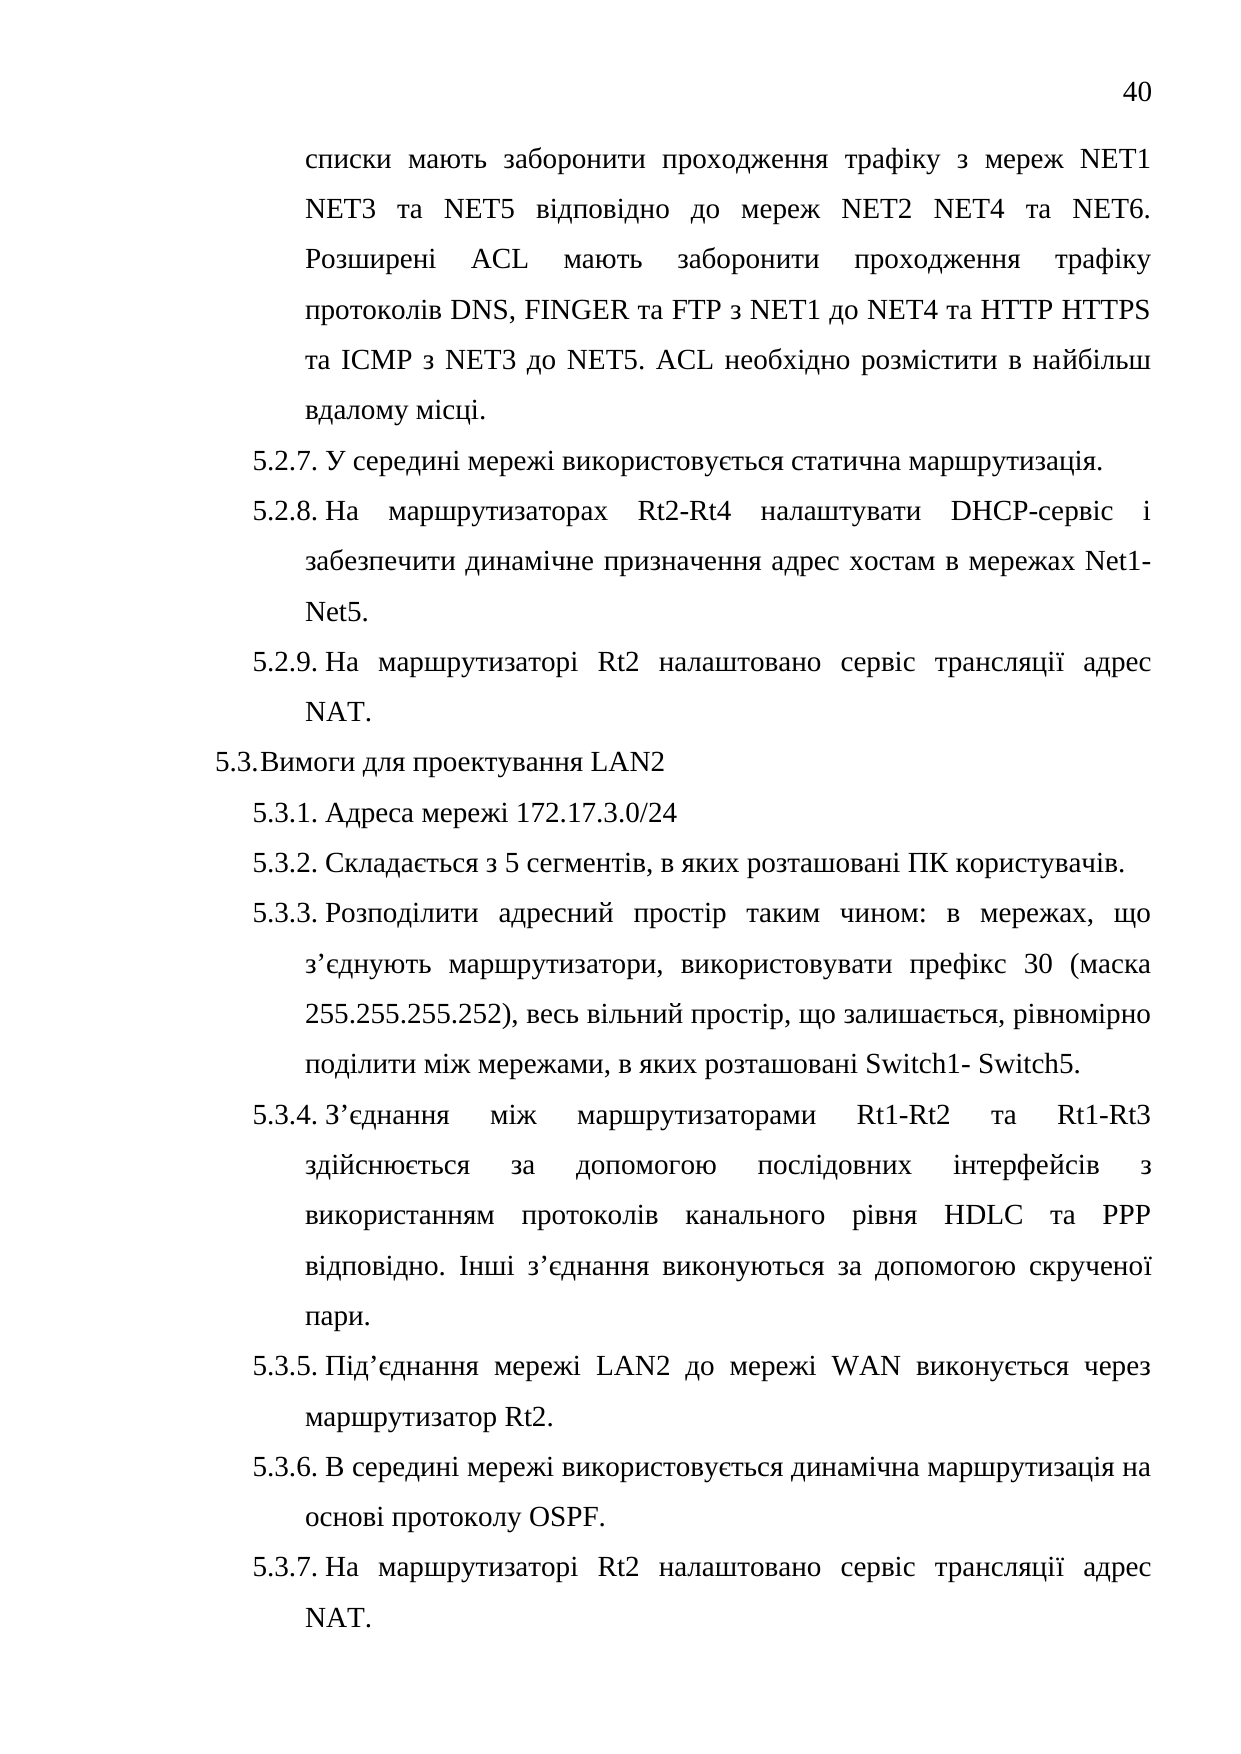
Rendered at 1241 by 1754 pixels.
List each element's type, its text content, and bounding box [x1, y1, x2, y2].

list На маршрутизаторі Rt2 налаштовано сервіс трансляції адрес NAT. [252, 1549, 1152, 1633]
list На маршрутизаторах Rt2-Rt4 налаштувати DHCP-сервіс і забезпечити динамічне призначення адрес хостам в мережах Net1- Net5. [252, 493, 1152, 627]
list Розподілити адресний простір таким чином: в мережах, що з’єднують маршрутизатори, використовувати префікс 30 (маска 255.255.255.252), весь вільний простір, що залишається, рівномірно поділити між мережами, в яких розташовані Switch1- Switch5. [252, 896, 1152, 1080]
list У середині мережі використовується статична маршрутизація. [252, 443, 1152, 476]
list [252, 141, 1152, 426]
list Складається з 5 сегментів, в яких розташовані ПК користувачів. [252, 845, 1152, 879]
list В середині мережі використовується динамічна маршрутизація на основі протоколу OSPF. [252, 1449, 1152, 1533]
list З’єднання між маршрутизаторами Rt1-Rt2 та Rt1-Rt3 здійснюється за допомогою послідовних інтерфейсів з використанням протоколів канального рівня HDLC та РРР відповідно. Інші з’єднання виконуються за допомогою скрученої пари. [252, 1097, 1152, 1332]
list Під’єднання мережі LAN2 до мережі WAN виконується через маршрутизатор Rt2. [252, 1348, 1152, 1432]
list Вимоги для проектування LAN2 [215, 744, 1152, 778]
list На маршрутизаторі Rt2 налаштовано сервіс трансляції адрес NAT. [252, 644, 1152, 728]
list Адреса мережі 172.17.3.0/24 [252, 795, 1152, 828]
